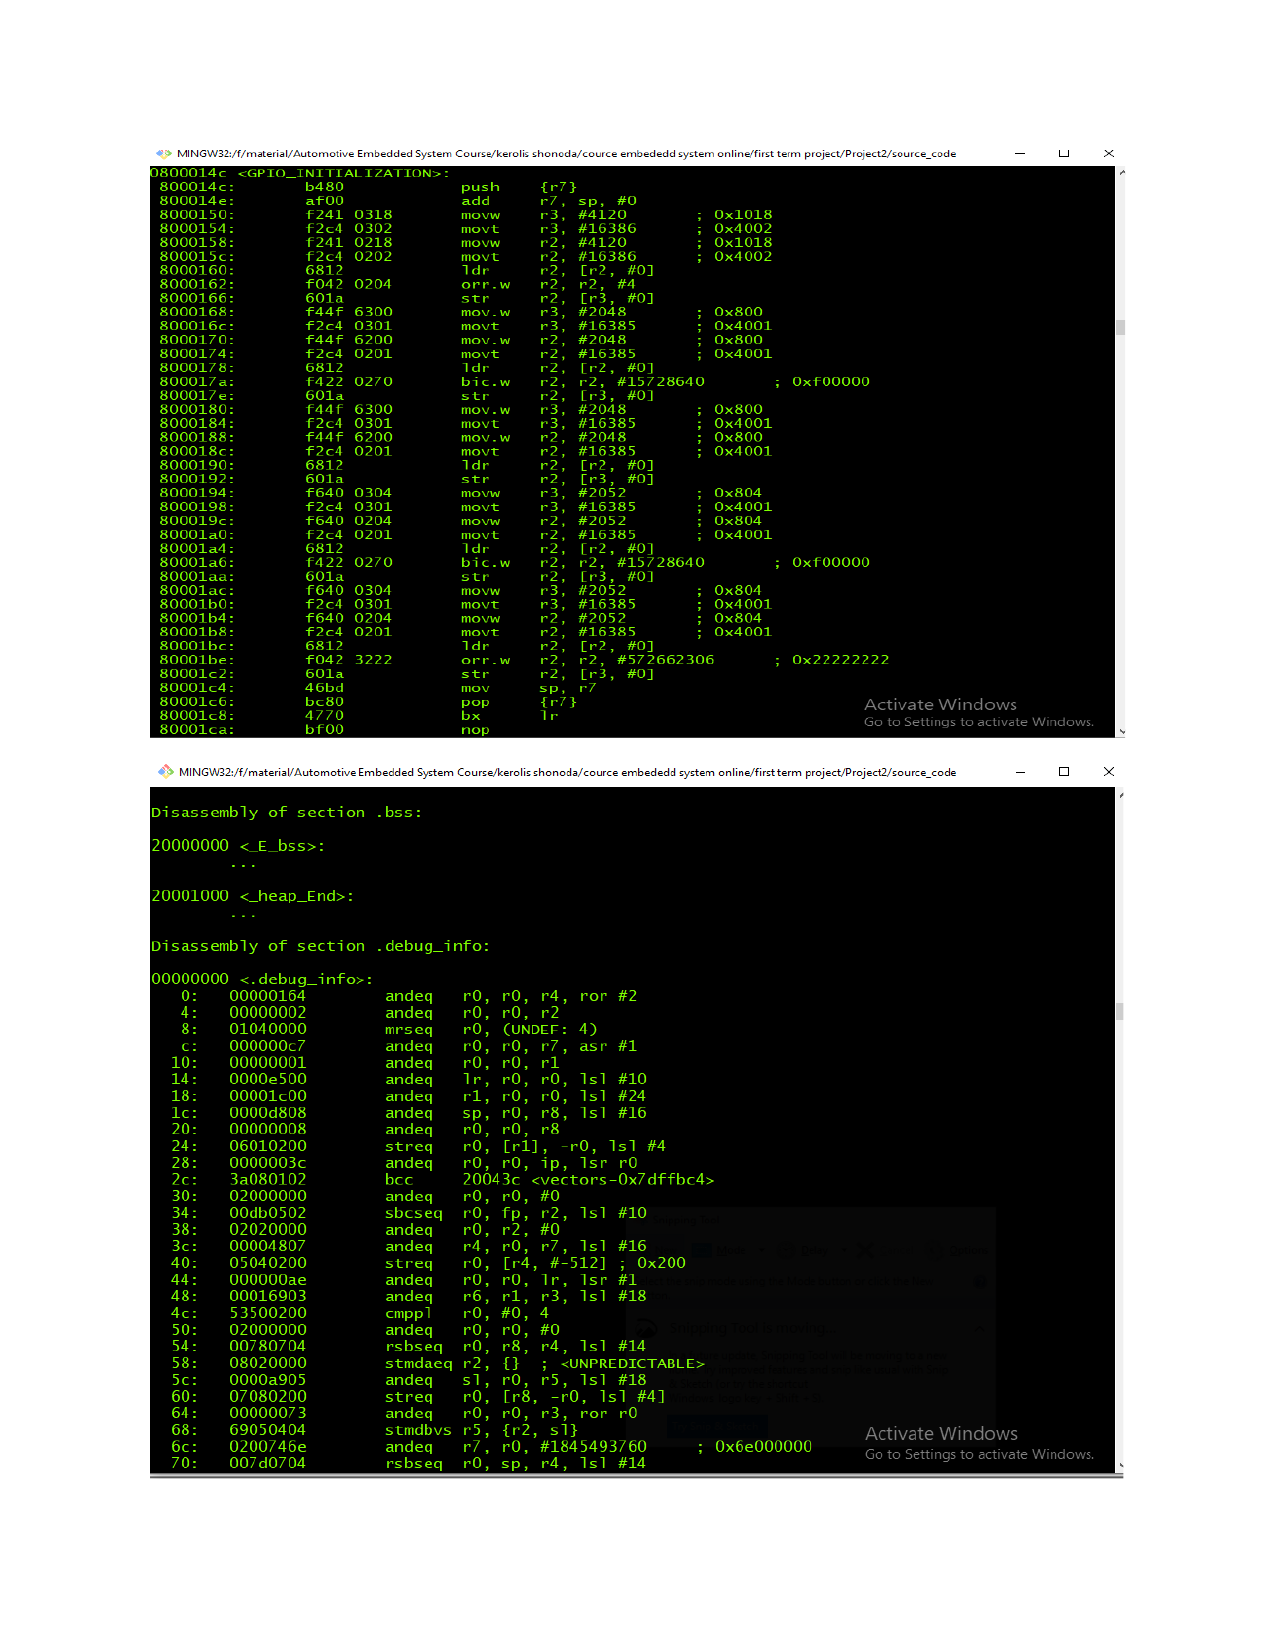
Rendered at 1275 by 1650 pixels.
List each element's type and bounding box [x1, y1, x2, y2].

picture [150, 150, 1125, 738]
picture [150, 762, 1124, 1479]
